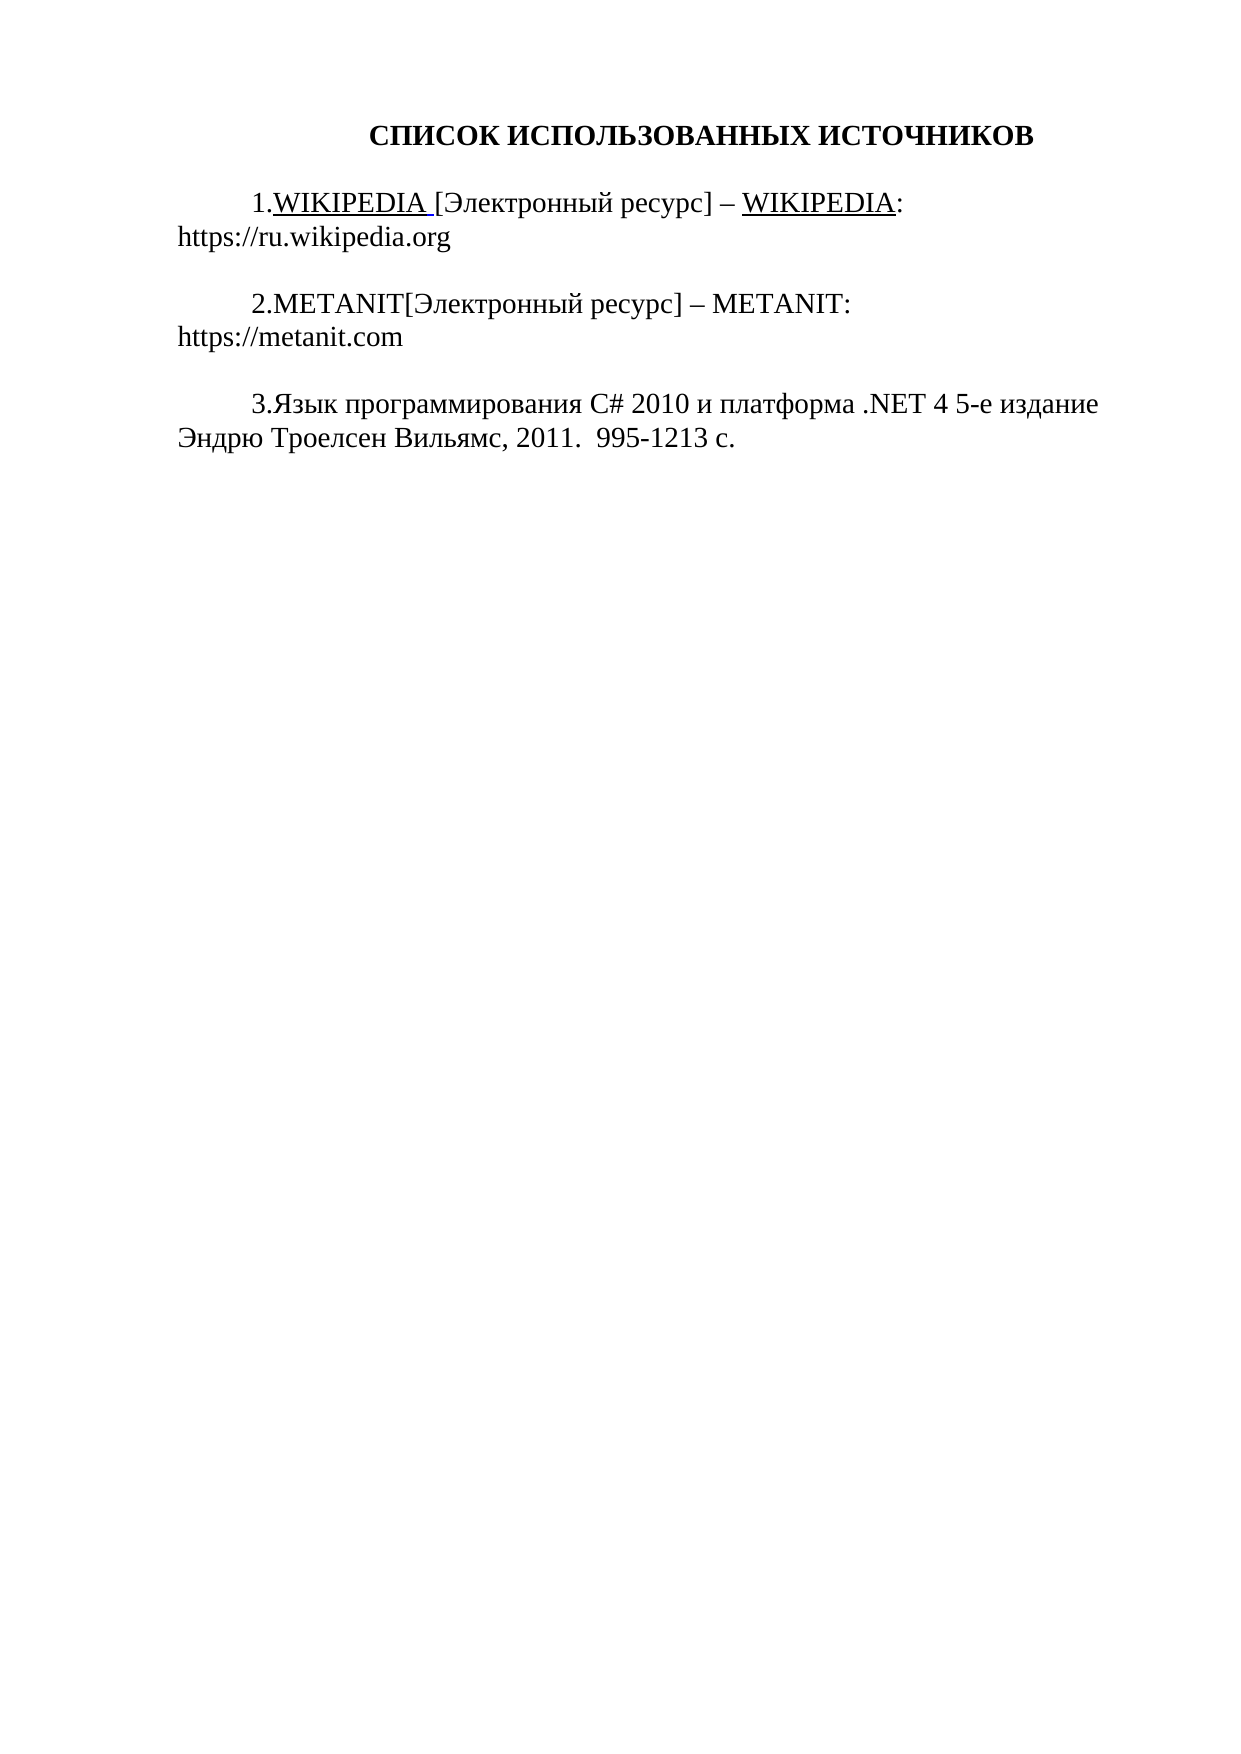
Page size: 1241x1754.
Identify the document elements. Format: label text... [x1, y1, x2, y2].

text 1.WIKIPEDIA [Электронный ресурс] – WIKIPEDIA: https://ru.wikipedia.org [177, 185, 1152, 252]
text https://metanit.com [177, 319, 1152, 353]
subtitle СПИСОК ИСПОЛЬЗОВАННЫХ ИСТОЧНИКОВ [177, 118, 1152, 152]
text 2.METANIT[Электронный ресурс] – METANIT: [177, 286, 1152, 319]
text 3.Язык программирования C# 2010 и платформа .NET 4 5-е издание Эндрю Троелсен Вильямс, 2011. 995-1213 с. [177, 386, 1152, 453]
